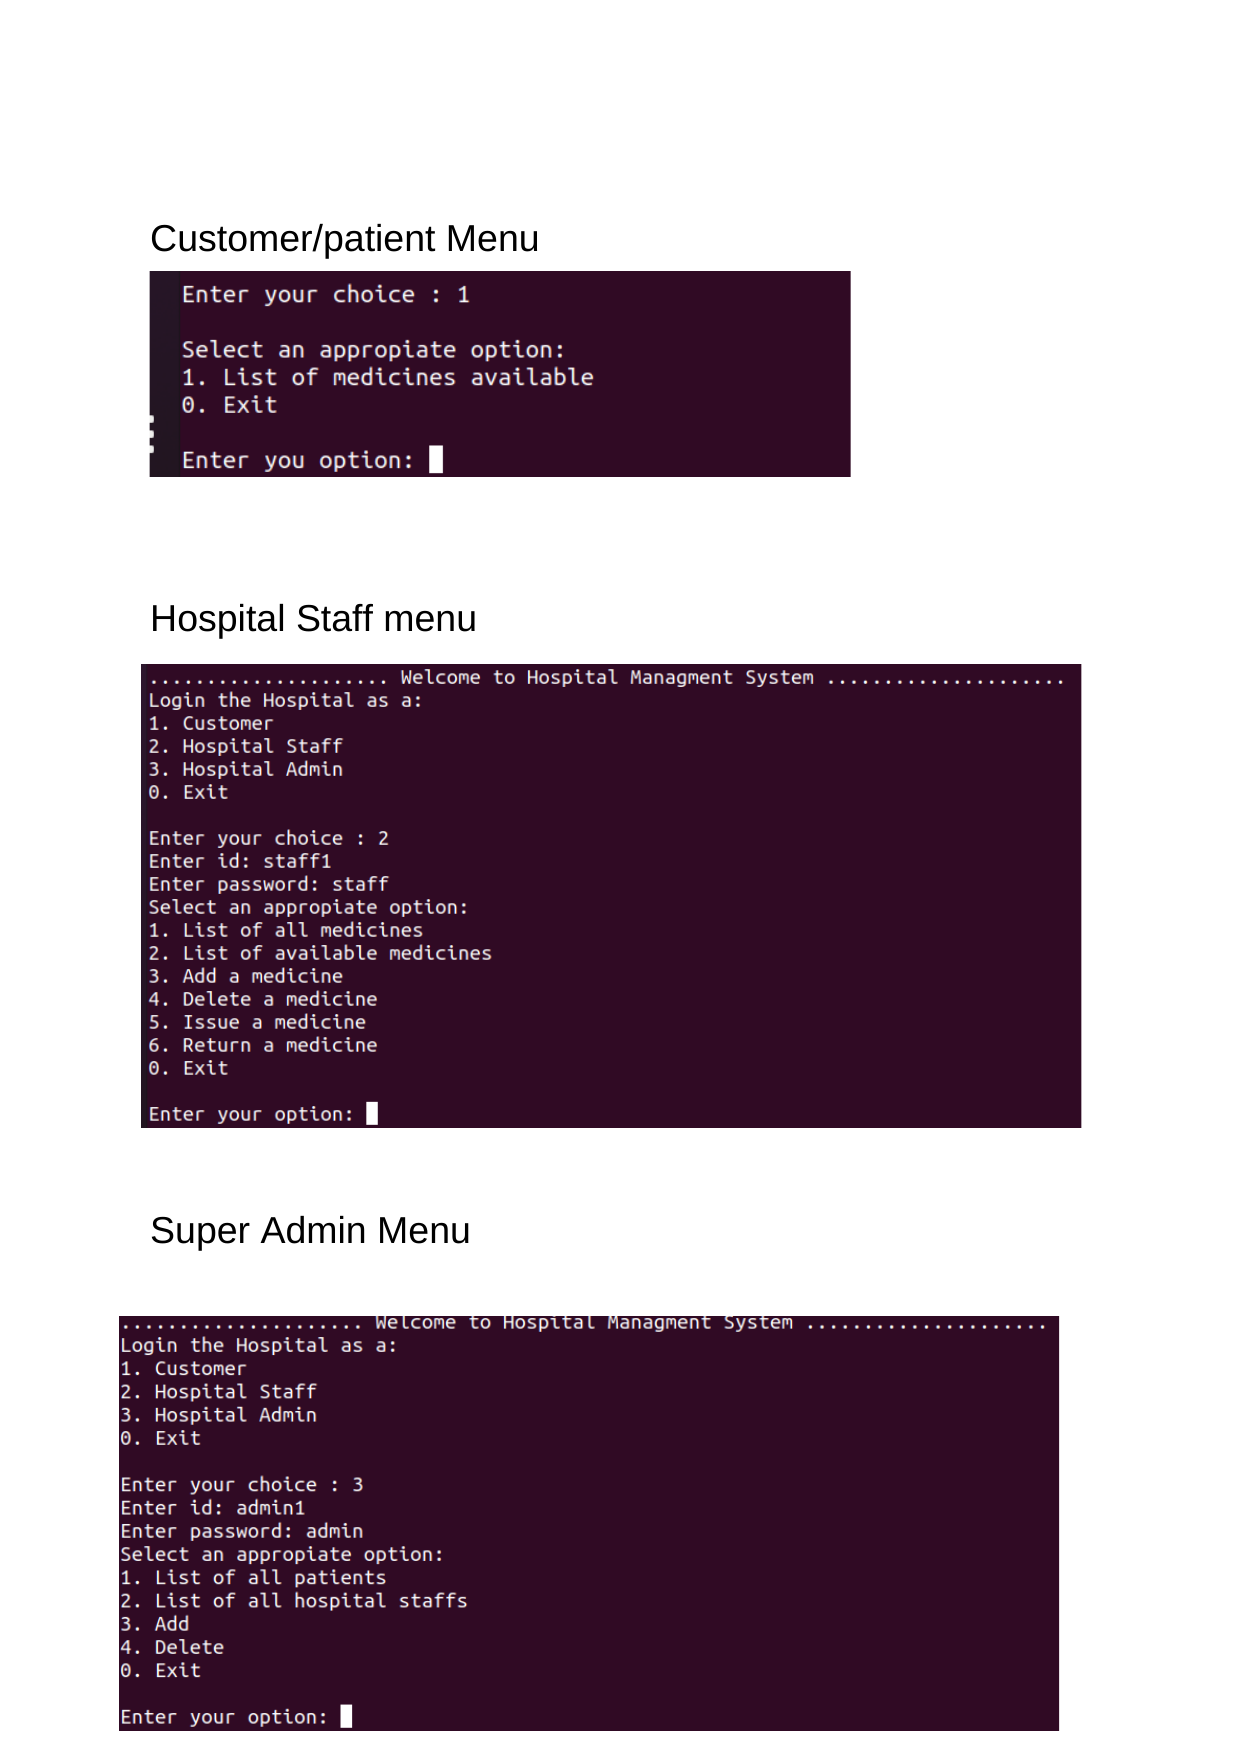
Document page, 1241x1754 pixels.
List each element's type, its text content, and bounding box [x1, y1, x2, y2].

picture [149, 271, 851, 477]
text Hospital Staff menu [150, 596, 1090, 639]
picture [119, 1316, 1060, 1731]
text Customer/patient Menu [150, 216, 1090, 259]
picture [141, 664, 1082, 1128]
text Super Admin Menu [150, 1208, 1090, 1252]
